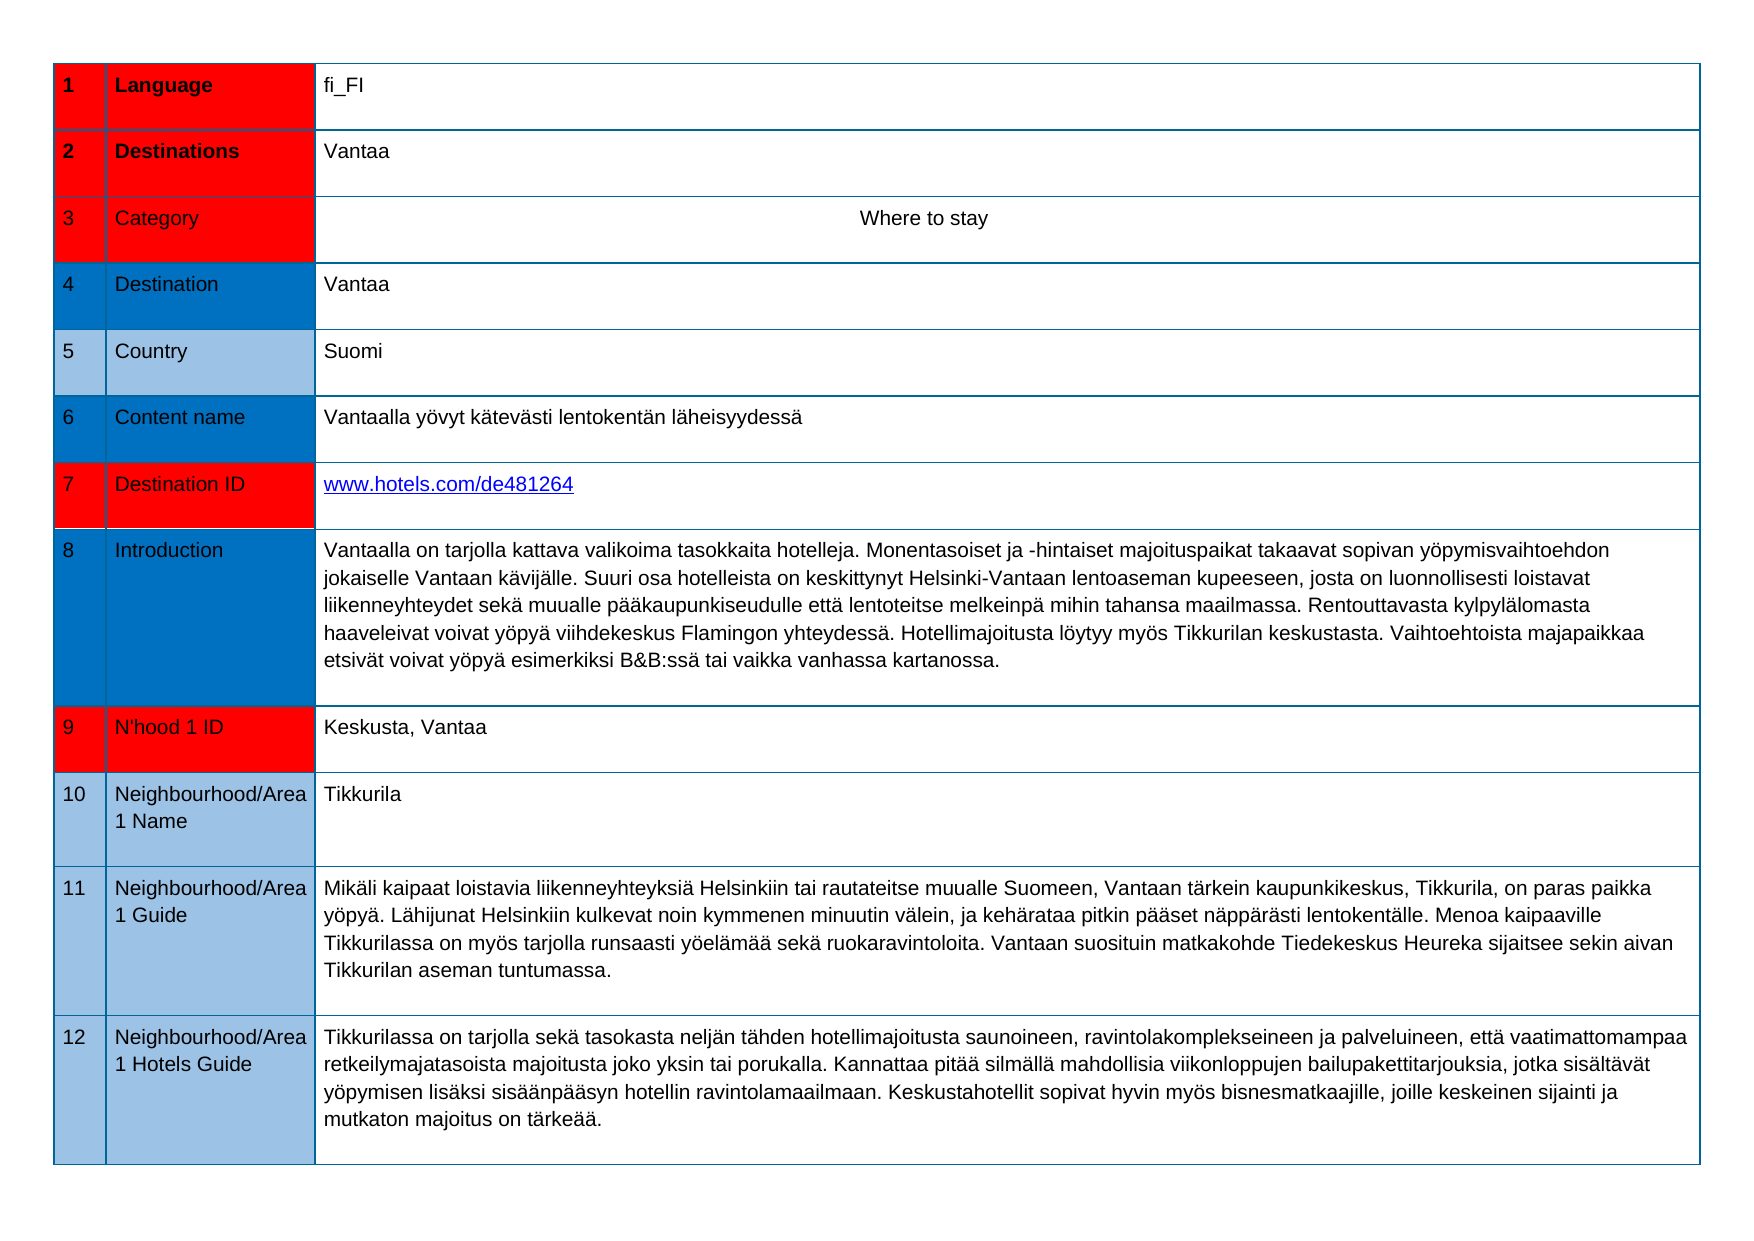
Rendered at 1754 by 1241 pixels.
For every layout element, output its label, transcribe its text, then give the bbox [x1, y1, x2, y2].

table_cell Destination [107, 264, 314, 329]
table_cell 11 [55, 867, 105, 1015]
table_cell Vantaalla yövyt kätevästi lentokentän läheisyydessä [316, 397, 1699, 462]
table_cell Vantaa [316, 264, 1699, 329]
table_cell 12 [55, 1016, 105, 1164]
table_cell Keskusta, Vantaa [316, 707, 1699, 772]
table_cell 10 [55, 773, 105, 866]
table_cell N'hood 1 ID [107, 707, 314, 772]
table_cell 4 [55, 264, 105, 329]
table_cell Introduction [107, 530, 314, 705]
table_header fi_FI [316, 64, 1699, 129]
table_cell 9 [55, 707, 105, 772]
table_cell Destination ID [107, 463, 314, 528]
table_cell 3 [55, 197, 105, 262]
table_header 1 [55, 64, 105, 129]
table_header Language [107, 64, 314, 129]
table_cell 2 [55, 131, 105, 196]
table_cell 6 [55, 397, 105, 462]
table_cell Suomi [316, 330, 1699, 395]
table_cell Where to stay [316, 197, 1699, 262]
table_cell Country [107, 330, 314, 395]
table_cell Mikäli kaipaat loistavia liikenneyhteyksiä Helsinkiin tai rautateitse muualle Suomeen, Vantaan tärkein kaupunkikeskus, Tikkurila, on paras paikka yöpyä. Lähijunat Helsinkiin kulkevat noin kymmenen minuutin välein, ja kehärataa pitkin pääset näppärästi lentokentälle. Menoa kaipaaville Tikkurilassa on myös tarjolla runsaasti yöelämää sekä ruokaravintoloita. Vantaan suosituin matkakohde Tiedekeskus Heureka sijaitsee sekin aivan Tikkurilan aseman tuntumassa. [316, 867, 1699, 1015]
table_cell www.hotels.com/de481264 [316, 463, 1699, 528]
table_cell 5 [55, 330, 105, 395]
table_cell Vantaalla on tarjolla kattava valikoima tasokkaita hotelleja. Monentasoiset ja -hintaiset majoituspaikat takaavat sopivan yöpymisvaihtoehdon jokaiselle Vantaan kävijälle. Suuri osa hotelleista on keskittynyt Helsinki-Vantaan lentoaseman kupeeseen, josta on luonnollisesti loistavat liikenneyhteydet sekä muualle pääkaupunkiseudulle että lentoteitse melkeinpä mihin tahansa maailmassa. Rentouttavasta kylpylälomasta haaveleivat voivat yöpyä viihdekeskus Flamingon yhteydessä. Hotellimajoitusta löytyy myös Tikkurilan keskustasta. Vaihtoehtoista majapaikkaa etsivät voivat yöpyä esimerkiksi B&B:ssä tai vaikka vanhassa kartanossa. [316, 530, 1699, 705]
table_cell Neighbourhood/Area 1 Name [107, 773, 314, 866]
table_cell 8 [55, 530, 105, 705]
table_cell Category [107, 197, 314, 262]
table_cell 7 [55, 463, 105, 528]
table_cell Vantaa [316, 131, 1699, 196]
table_cell Tikkurila [316, 773, 1699, 866]
table_cell Neighbourhood/Area 1 Hotels Guide [107, 1016, 314, 1164]
table_cell Content name [107, 397, 314, 462]
table_cell Destinations [107, 131, 314, 196]
table_cell Neighbourhood/Area 1 Guide [107, 867, 314, 1015]
table_cell Tikkurilassa on tarjolla sekä tasokasta neljän tähden hotellimajoitusta saunoineen, ravintolakomplekseineen ja palveluineen, että vaatimattomampaa retkeilymajatasoista majoitusta joko yksin tai porukalla. Kannattaa pitää silmällä mahdollisia viikonloppujen bailupakettitarjouksia, jotka sisältävät yöpymisen lisäksi sisäänpääsyn hotellin ravintolamaailmaan. Keskustahotellit sopivat hyvin myös bisnesmatkaajille, joille keskeinen sijainti ja mutkaton majoitus on tärkeää. [316, 1016, 1699, 1164]
